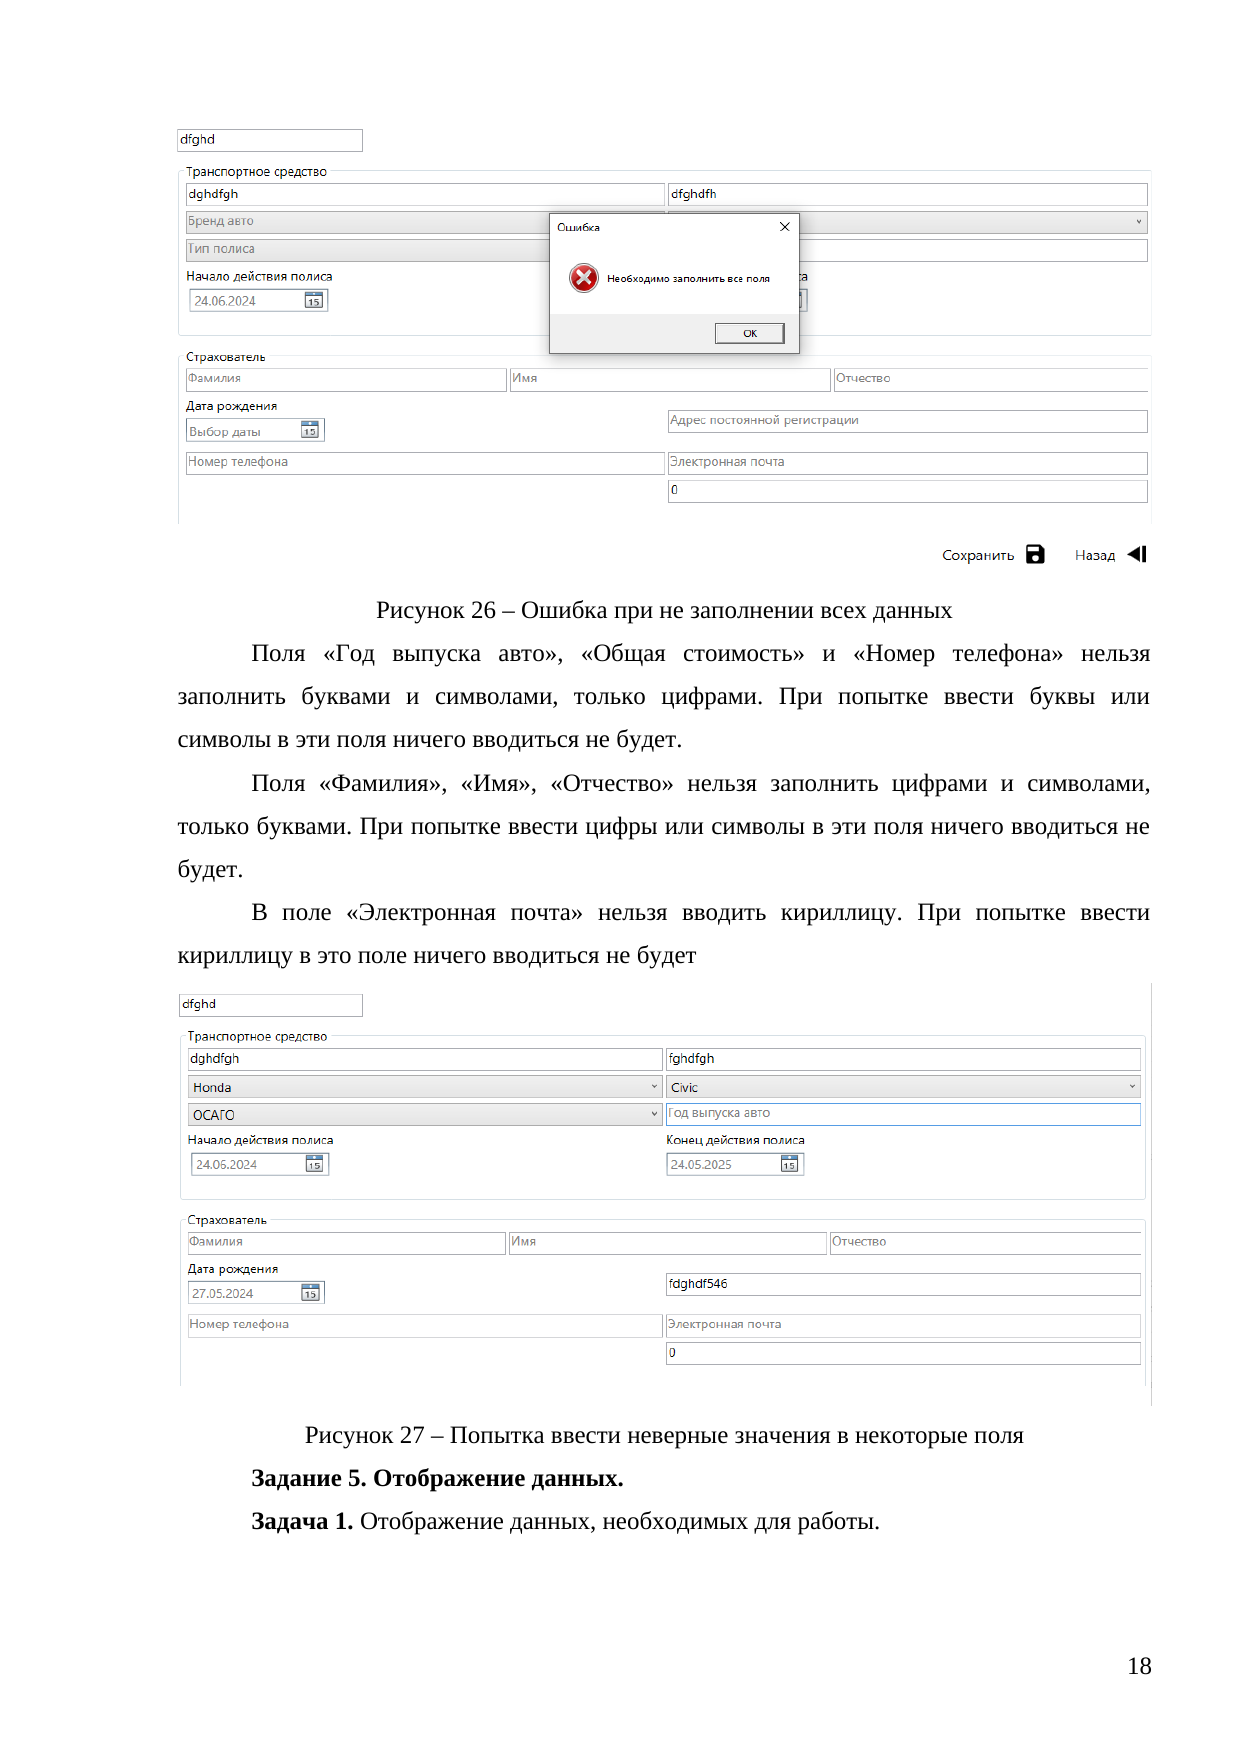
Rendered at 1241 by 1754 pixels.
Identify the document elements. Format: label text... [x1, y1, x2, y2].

text Задание 5. Отображение данных. [177, 1463, 1152, 1492]
text Рисунок 26 – Ошибка при не заполнении всех данных [177, 595, 1152, 624]
picture [177, 118, 1152, 581]
text Рисунок 27 – Попытка ввести неверные значения в некоторые поля [177, 1420, 1152, 1448]
text В поле «Электронная почта» нельзя вводить кириллицу. При попытке ввести кириллицу в это поле ничего вводиться не будет [177, 897, 1152, 969]
text Поля «Год выпуска авто», «Общая стоимость» и «Номер телефона» нельзя заполнить буквами и символами, только цифрами. При попытке ввести буквы или символы в эти поля ничего вводиться не будет. [177, 638, 1152, 753]
text Поля «Фамилия», «Имя», «Отчество» нельзя заполнить цифрами и символами, только буквами. При попытке ввести цифры или символы в эти поля ничего вводиться не будет. [177, 768, 1152, 883]
text Задача 1. Отображение данных, необходимых для работы. [177, 1506, 1152, 1535]
picture [177, 983, 1152, 1406]
